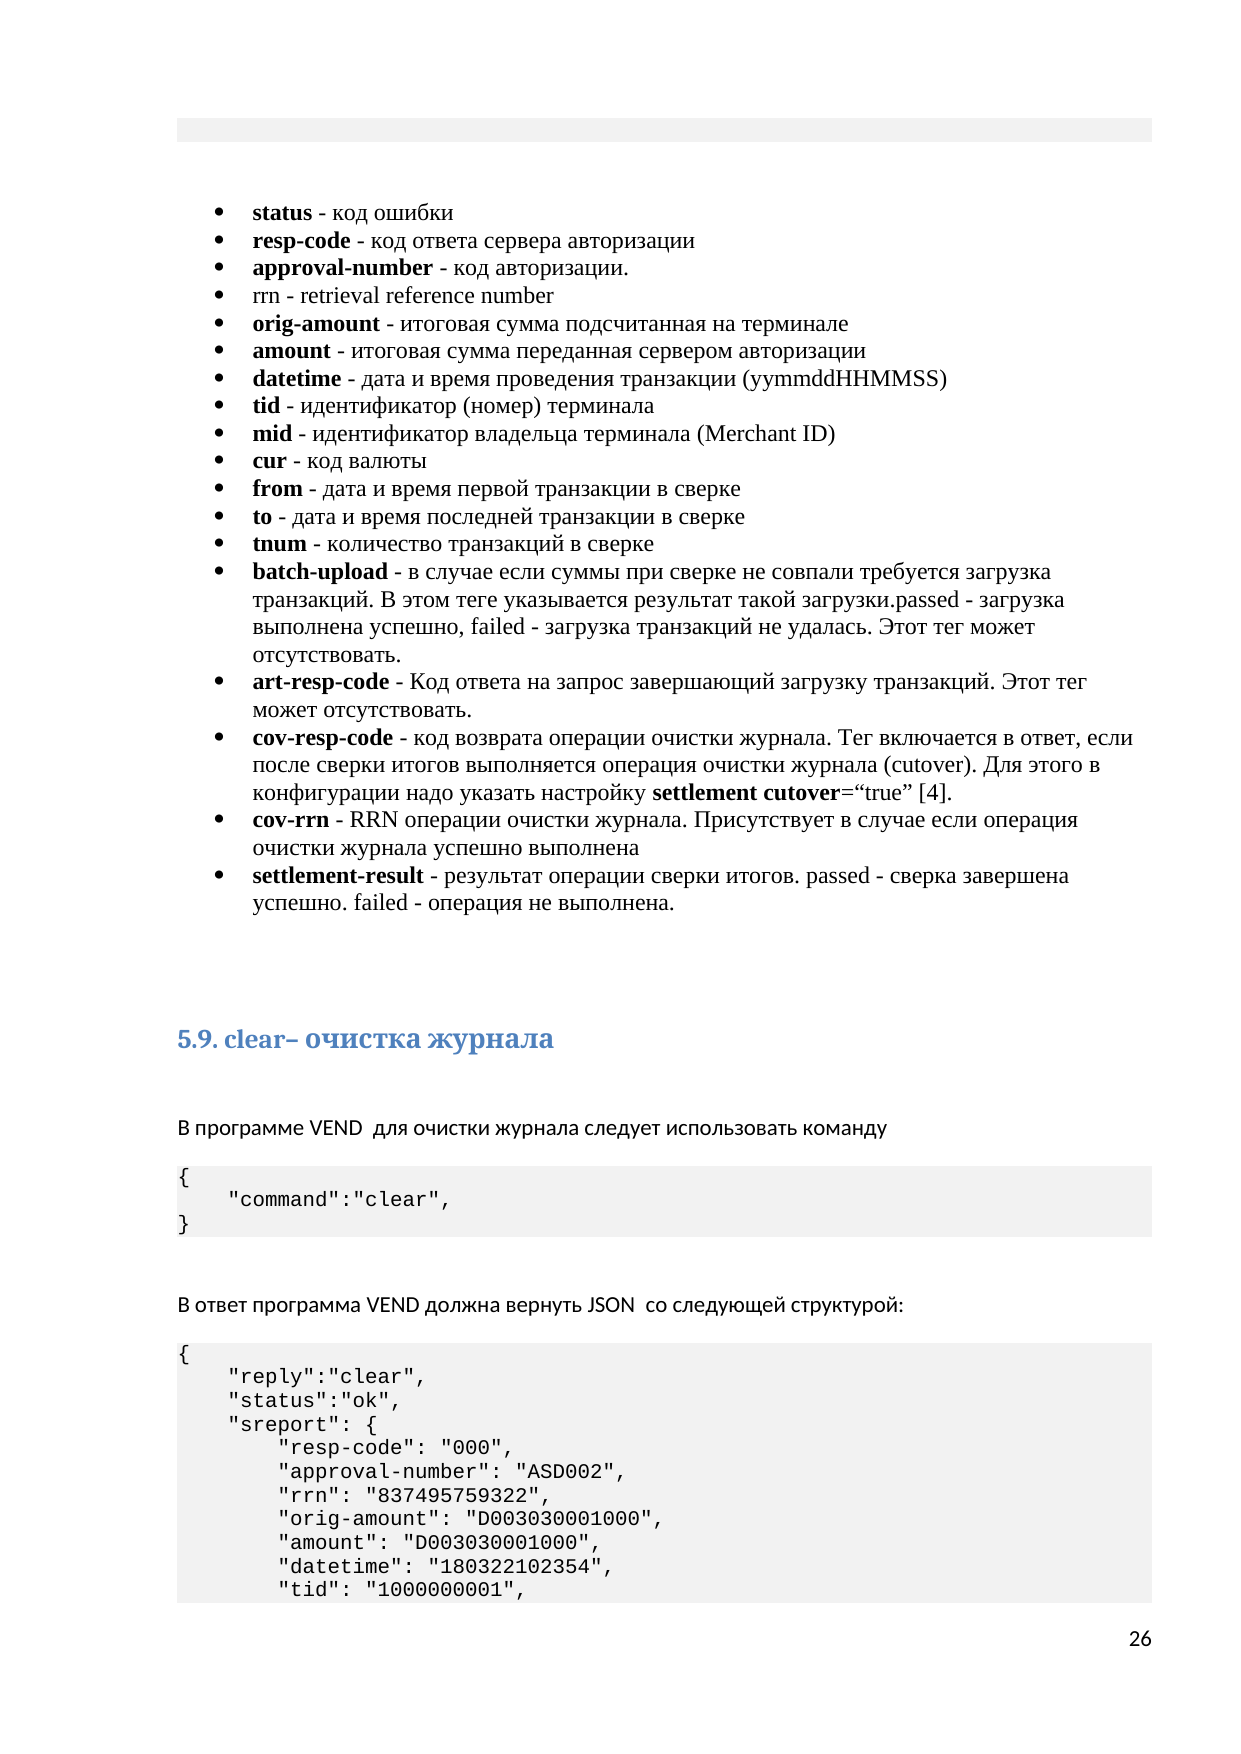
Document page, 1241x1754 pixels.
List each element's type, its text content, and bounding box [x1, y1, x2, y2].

text "reply":"clear", [177, 1366, 1152, 1390]
list mid - идентификатор владельца терминала (Merchant ID) [215, 419, 1152, 447]
list art-resp-code - Код ответа на запрос завершающий загрузку транзакций. Этот тег может отсутствовать. [215, 667, 1152, 723]
text "status":"ok", [177, 1390, 1152, 1414]
list to - дата и время последней транзакции в сверке [215, 502, 1152, 529]
list cur - код валюты [215, 447, 1152, 474]
text { [177, 1166, 1152, 1189]
list approval-number - код авторизации. [215, 253, 1152, 281]
text "tid": "1000000001", [177, 1579, 1152, 1603]
list cov-rrn - RRN операции очистки журнала. Присутствует в случае если операция очистки журнала успешно выполнена [215, 805, 1152, 861]
list resp-code - код ответа сервера авторизации [215, 226, 1152, 253]
list tid - идентификатор (номер) терминала [215, 391, 1152, 419]
text } [177, 1213, 1152, 1237]
text "command":"clear", [177, 1189, 1152, 1213]
text { [177, 1343, 1152, 1366]
list from - дата и время первой транзакции в сверке [215, 474, 1152, 502]
list amount - итоговая сумма переданная сервером авторизации [215, 336, 1152, 364]
text "datetime": "180322102354", [177, 1556, 1152, 1579]
list settlement-result - результат операции сверки итогов. passed - сверка завершена успешно. failed - операция не выполнена. [215, 861, 1152, 916]
list batch-upload - в случае если суммы при сверке не совпали требуется загрузка транзакций. В этом теге указывается результат такой загрузки.passed - загрузка выполнена успешно, failed - загрузка транзакций не удалась. Этот тег может отсутствовать. [215, 557, 1152, 667]
text "resp-code": "000", [177, 1437, 1152, 1461]
text В ответ программа VEND должна вернуть JSON со следующей структурой: [177, 1290, 1152, 1318]
list rrn - retrieval reference number [215, 281, 1152, 308]
text "approval-number": "ASD002", [177, 1461, 1152, 1485]
list datetime - дата и время проведения транзакции (yymmddHHMMSS) [215, 364, 1152, 391]
subtitle 5.9. clear– очистка журнала [177, 1024, 1152, 1055]
list cov-resp-code - код возврата операции очистки журнала. Тег включается в ответ, если после сверки итогов выполняется операция очистки журнала (cutover). Для этого в конфигурации надо указать настройку settlement cutover=“true” [4]. [215, 723, 1152, 805]
text "rrn": "837495759322", [177, 1485, 1152, 1508]
text "amount": "D003030001000", [177, 1532, 1152, 1556]
list orig-amount - итоговая сумма подсчитанная на терминале [215, 308, 1152, 336]
text "sreport": { [177, 1414, 1152, 1437]
list tnum - количество транзакций в сверке [215, 529, 1152, 557]
list status - код ошибки [215, 198, 1152, 226]
text В программе VEND для очистки журнала следует использовать команду [177, 1113, 1152, 1141]
text "orig-amount": "D003030001000", [177, 1508, 1152, 1532]
